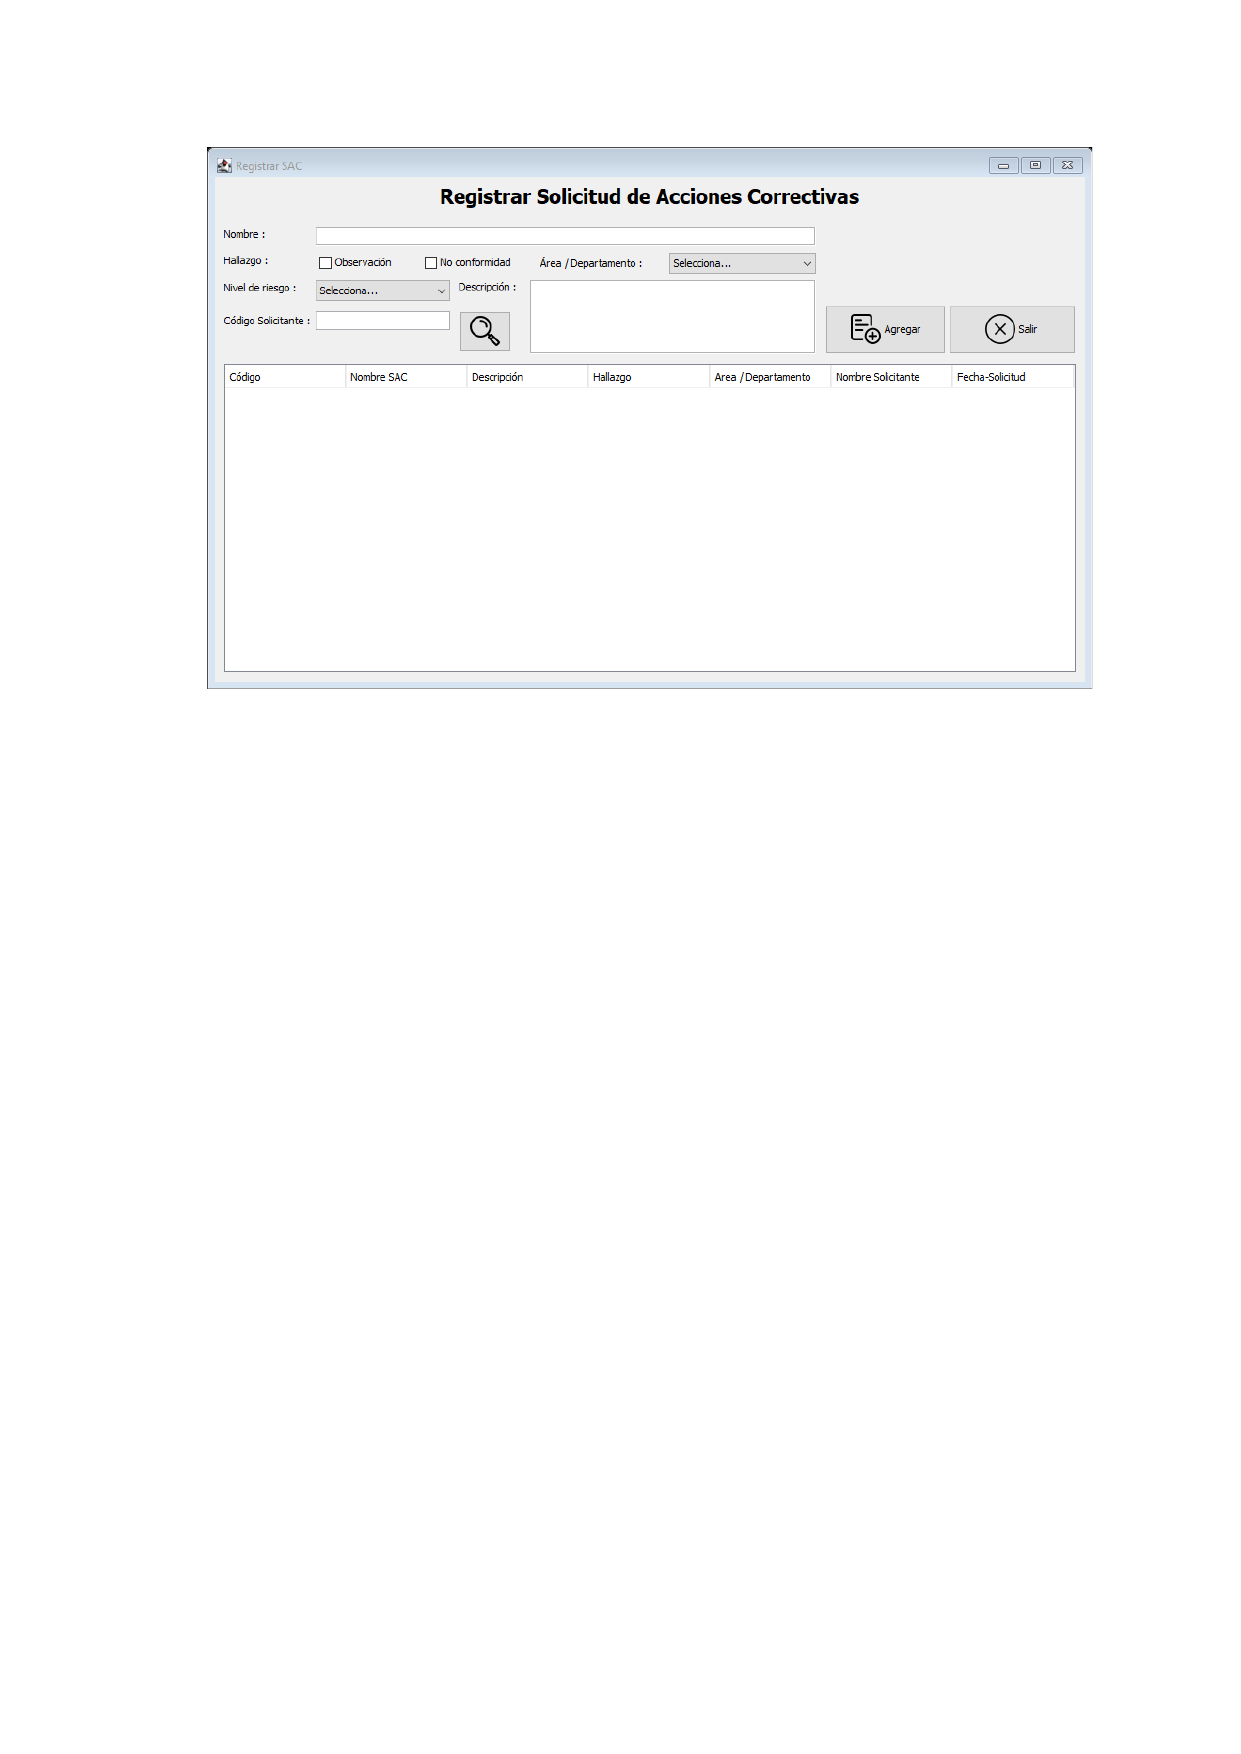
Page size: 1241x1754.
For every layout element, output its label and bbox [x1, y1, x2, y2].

picture [206, 147, 1093, 689]
